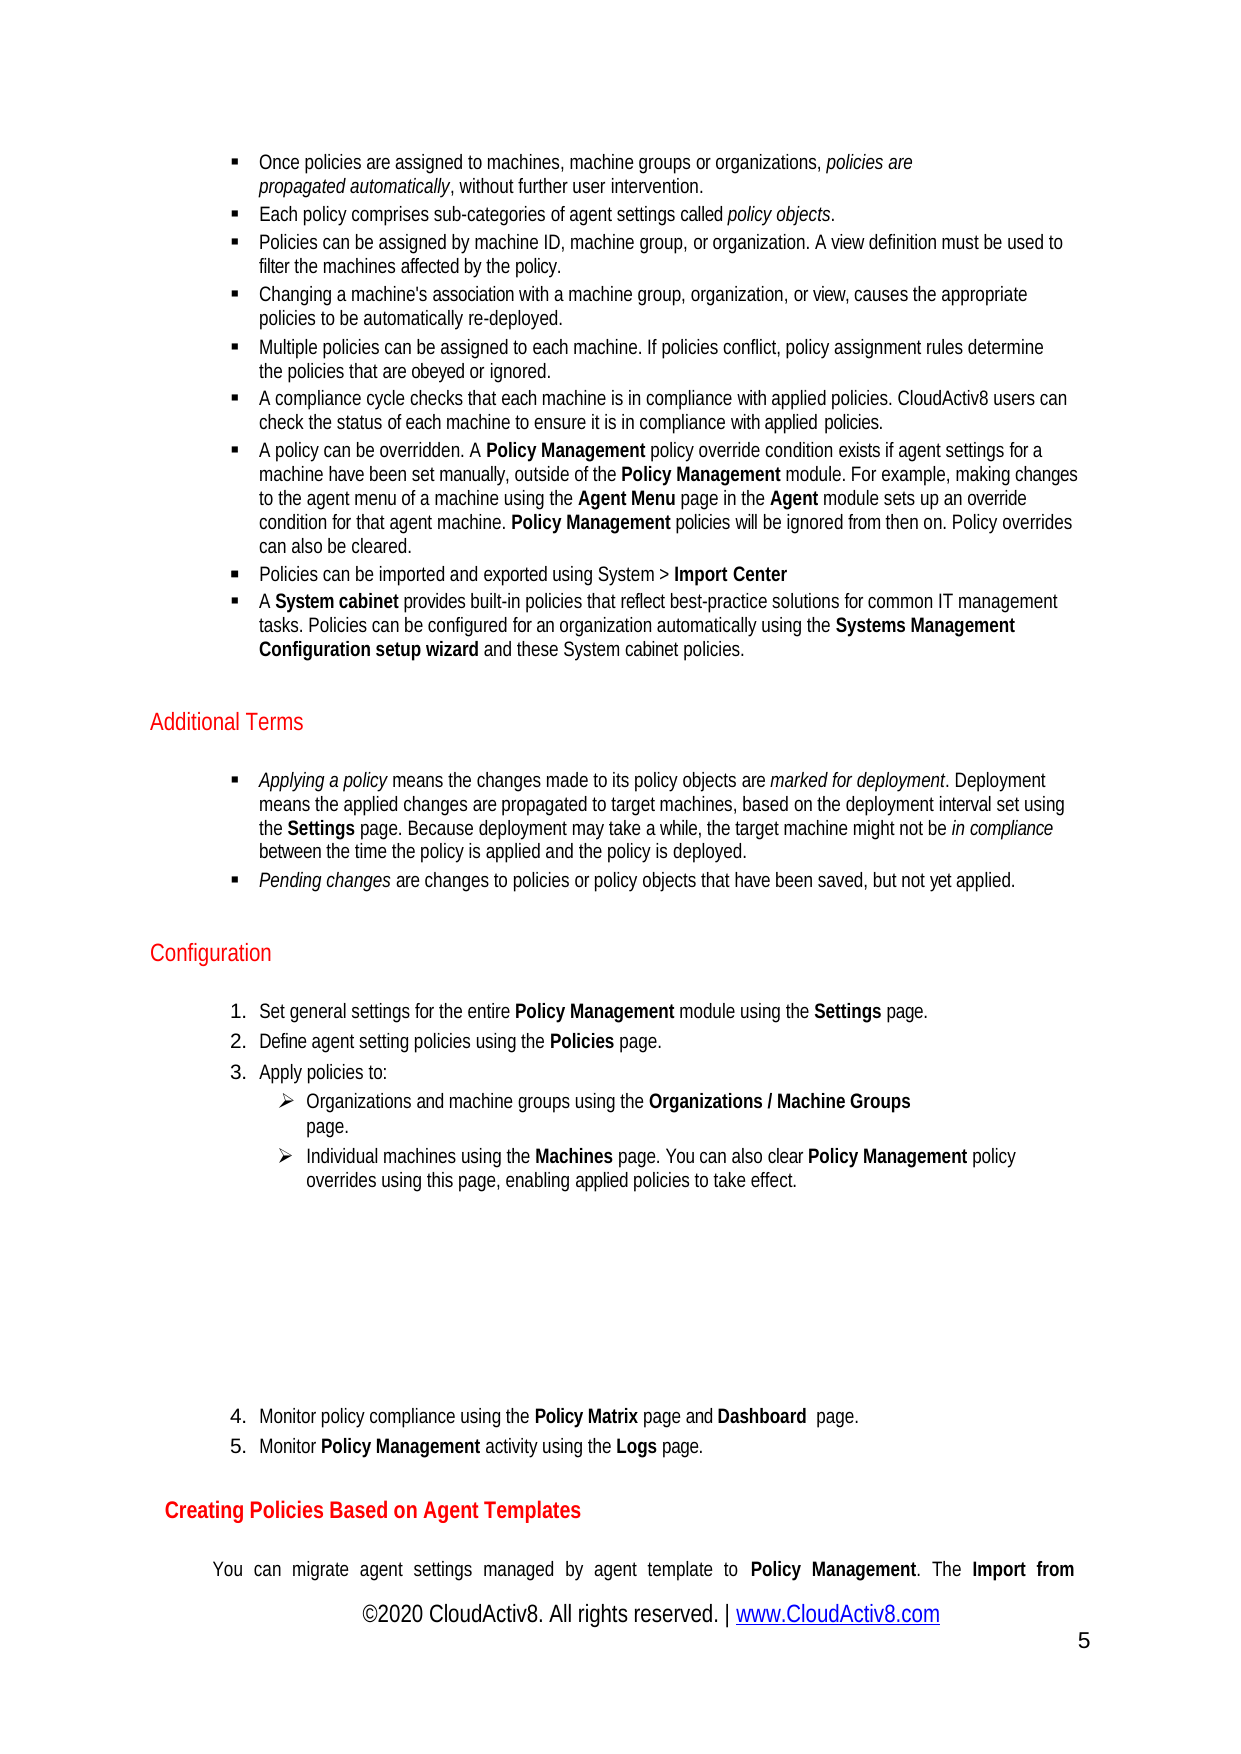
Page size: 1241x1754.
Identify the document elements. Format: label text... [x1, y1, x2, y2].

list A System cabinet provides built-in policies that reflect best-practice solutions for common IT management tasks. Policies can be configured for an organization automatically using the Systems Management Configuration setup wizard and these System cabinet policies. [230, 589, 1071, 661]
list Each policy comprises sub-categories of agent settings called policy objects. [230, 202, 1090, 226]
list Individual machines using the Machines page. You can also clear Policy Management policy overrides using this page, enabling applied policies to take effect. [277, 1144, 1033, 1192]
list Organizations and machine groups using the Organizations / Machine Groups [277, 1089, 1090, 1113]
list Monitor Policy Management activity using the Logs page. [230, 1434, 1090, 1458]
text Creating Policies Based on Agent Templates [164, 1496, 1090, 1523]
list Applying a policy means the changes made to its policy objects are marked for deployment. Deployment means the applied changes are propagated to target machines, based on the deployment interval set using the Settings page. Because deployment may take a while, the target machine might not be in compliance between the time the policy is applied and the policy is deployed. [230, 768, 1077, 863]
list A compliance cycle checks that each machine is in compliance with applied policies. CloudActiv8 users can check the status of each machine to ensure it is in compliance with applied policies. [230, 386, 1073, 434]
subtitle Additional Terms [150, 707, 1090, 735]
subtitle Configuration [150, 938, 1090, 966]
list Once policies are assigned to machines, machine groups or organizations, policies are propagated automatically, without further user intervention. [230, 150, 993, 198]
list Apply policies to: [230, 1060, 1090, 1084]
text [212, 1557, 1074, 1581]
list Define agent setting policies using the Policies page. [230, 1029, 1090, 1053]
list Multiple policies can be assigned to each machine. If policies conflict, policy assignment rules determine the policies that are obeyed or ignored. [230, 334, 1053, 382]
list Monitor policy compliance using the Policy Matrix page and Dashboard page. [230, 1404, 1090, 1428]
list A policy can be overridden. A Policy Management policy override condition exists if agent settings for a machine have been set manually, outside of the Policy Management module. For example, making changes to the agent menu of a machine using the Agent Menu page in the Agent module sets up an override condition for that agent machine. Policy Management policies will be ignored from then on. Policy overrides can also be cleared. [230, 438, 1079, 558]
list Set general settings for the entire Policy Management module using the Settings page. [230, 999, 1090, 1023]
list Policies can be assigned by machine ID, machine group, or organization. A view definition must be used to filter the machines affected by the policy. [230, 230, 1074, 278]
list Pending changes are changes to policies or policy objects that have been saved, but not yet applied. [230, 867, 1041, 891]
list Policies can be imported and exported using System > Import Center [230, 562, 1090, 586]
list Changing a machine's association with a machine group, organization, or view, causes the appropriate policies to be automatically re-deployed. [230, 282, 1028, 330]
text page. [306, 1114, 1090, 1138]
